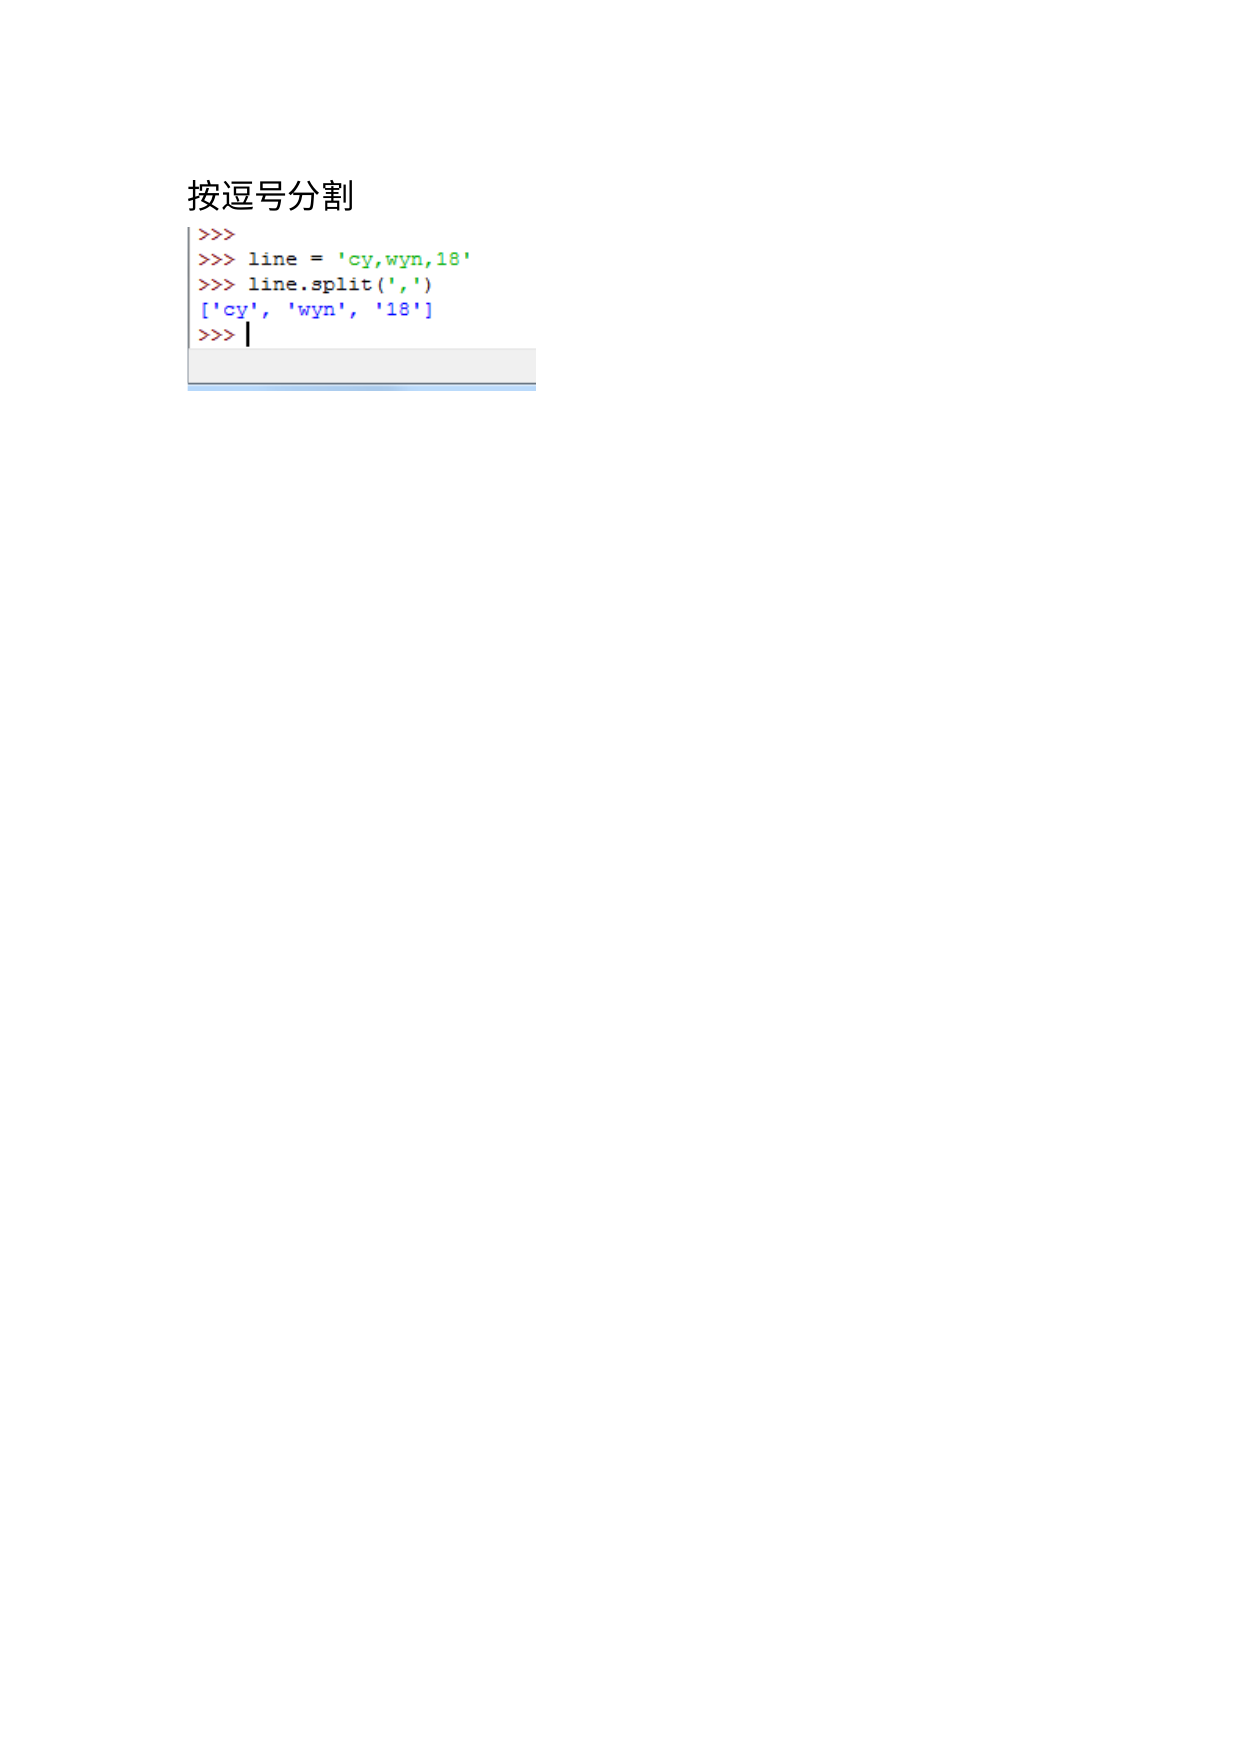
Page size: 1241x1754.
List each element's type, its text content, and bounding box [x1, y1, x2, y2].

text 按逗号分割 [187, 162, 1053, 227]
picture [187, 227, 536, 391]
